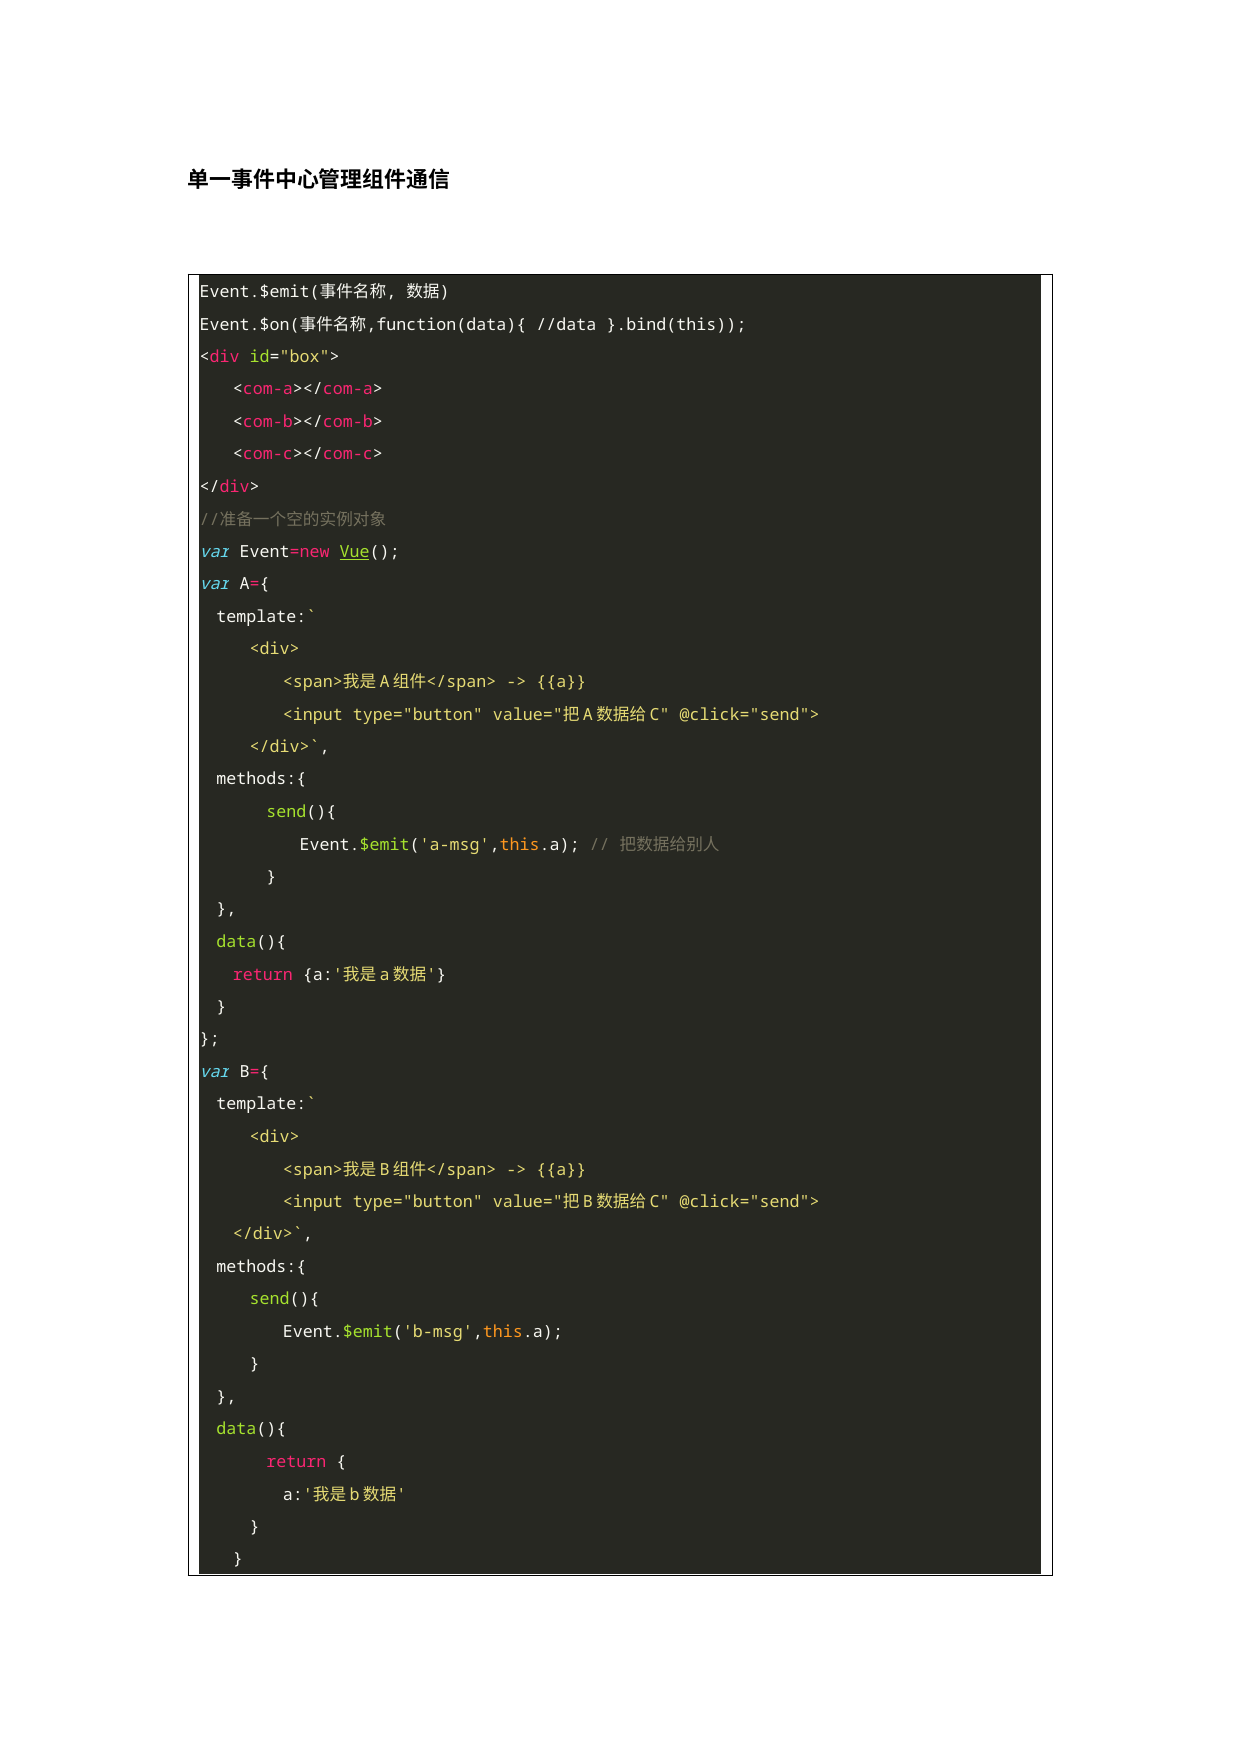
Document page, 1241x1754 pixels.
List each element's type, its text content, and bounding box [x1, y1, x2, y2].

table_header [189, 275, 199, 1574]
subtitle 单一事件中心管理组件通信 [187, 162, 1053, 194]
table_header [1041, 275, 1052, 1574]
